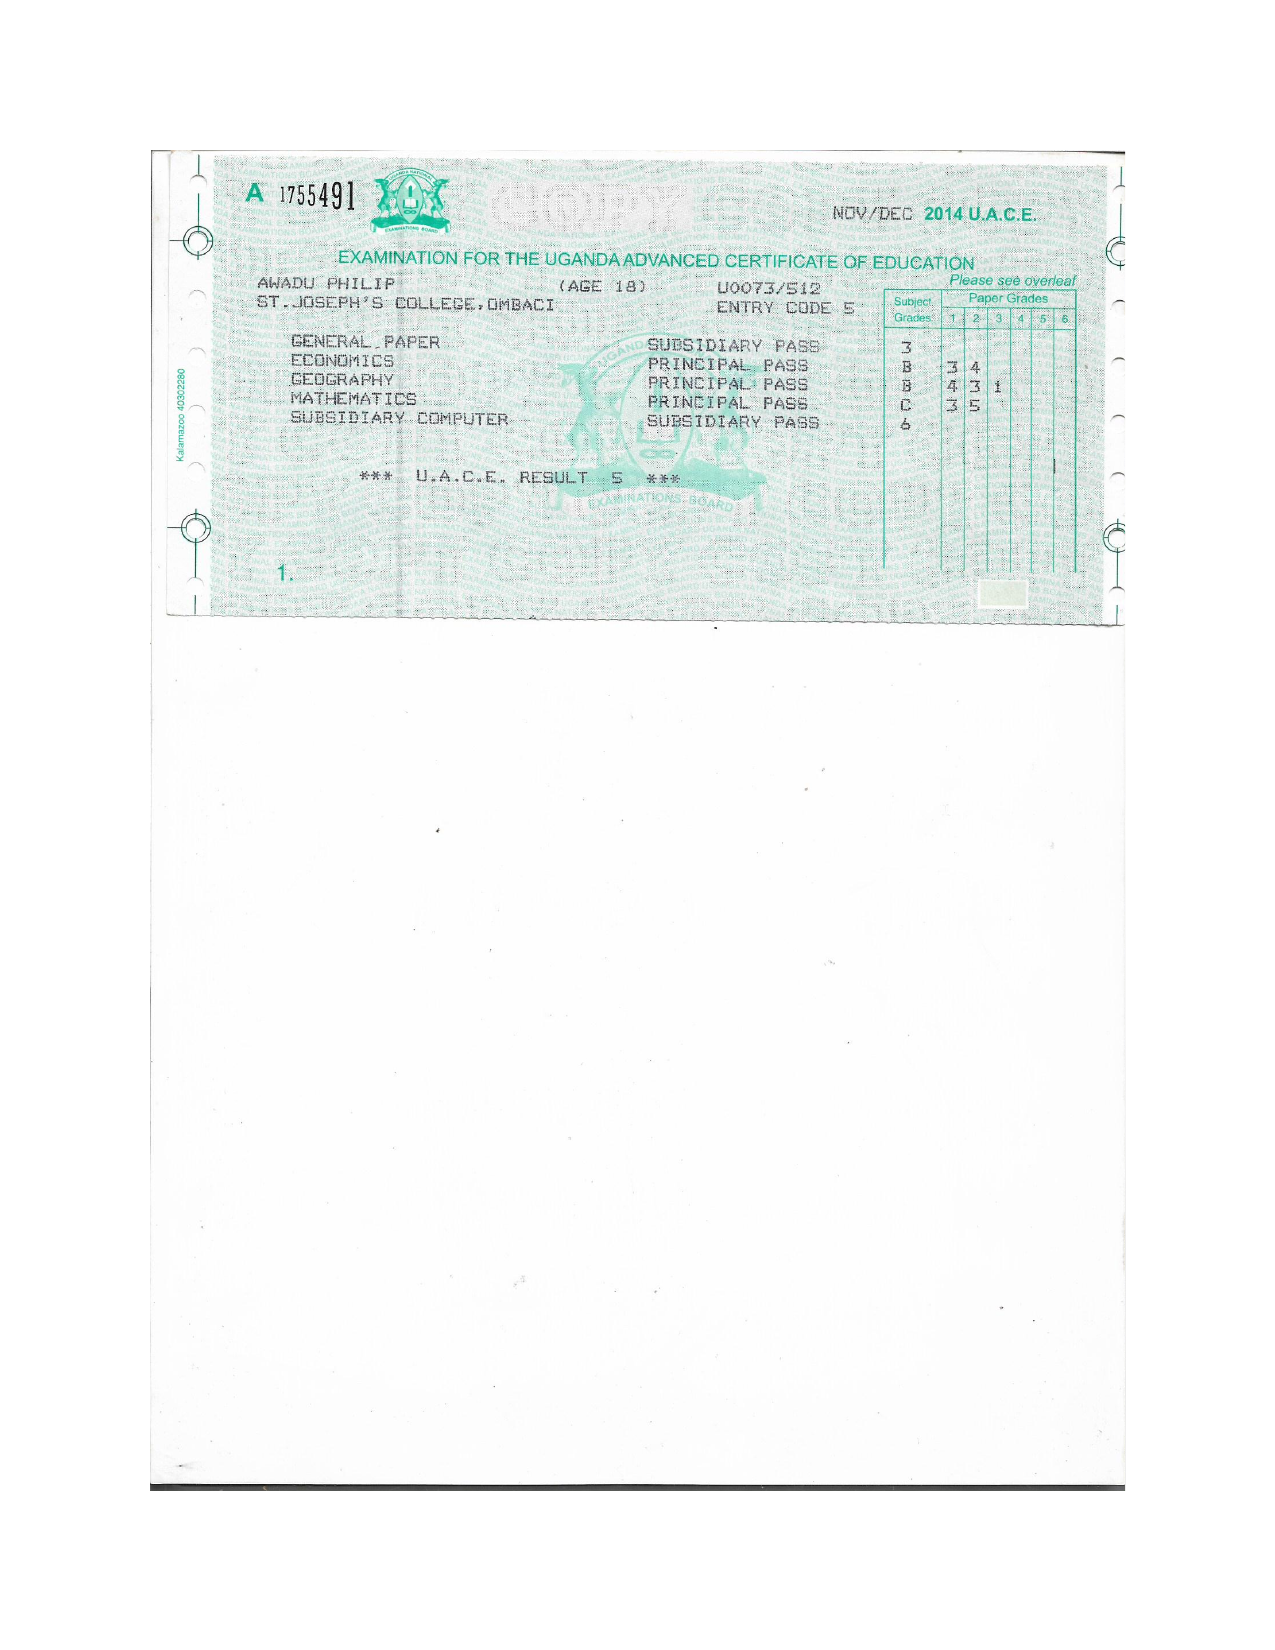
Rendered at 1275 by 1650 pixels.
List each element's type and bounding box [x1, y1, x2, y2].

picture [150, 150, 1125, 1491]
